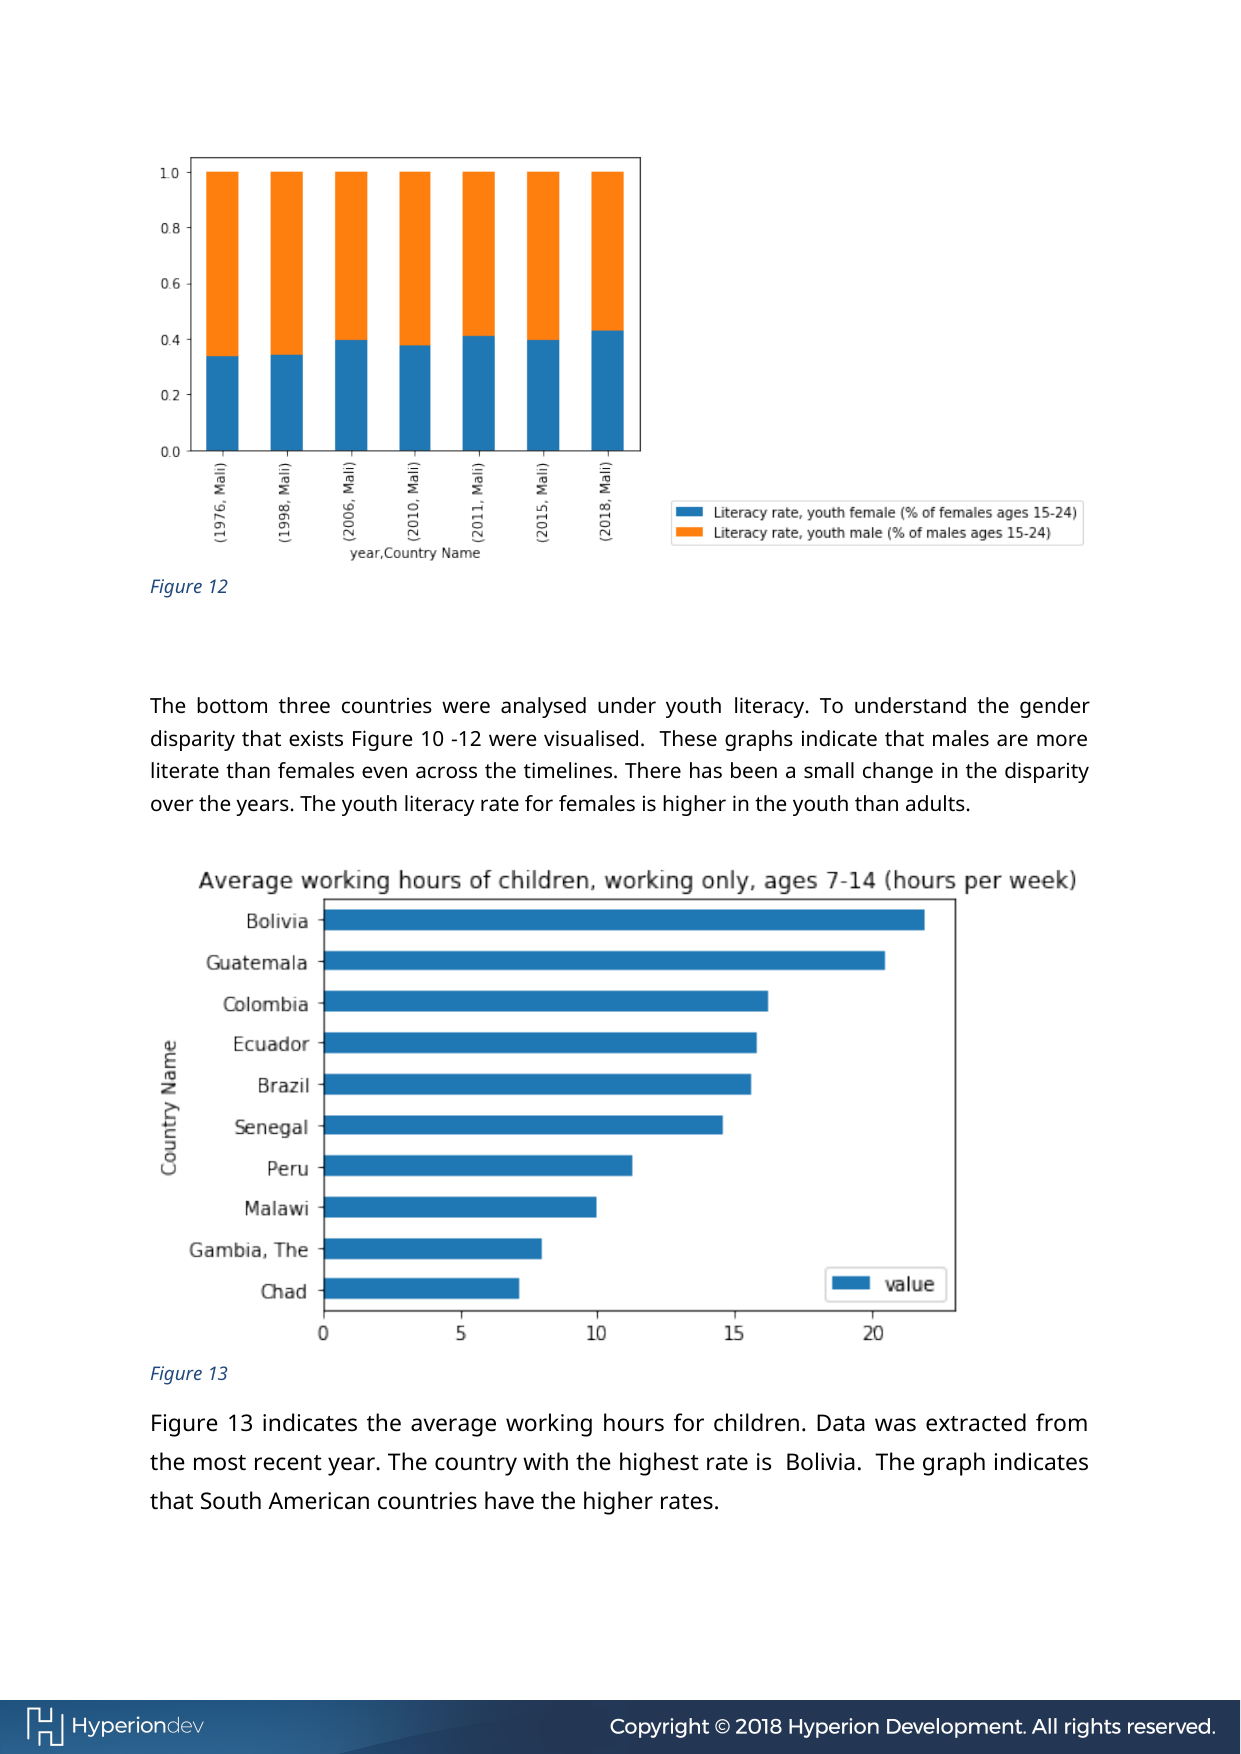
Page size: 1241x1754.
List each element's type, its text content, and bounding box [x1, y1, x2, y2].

text Figure 13 indicates the average working hours for children. Data was extracted from the most recent year. The country with the highest rate is Bolivia. The graph indicates that South American countries have the higher rates. [150, 1407, 1090, 1516]
text Figure 12 [150, 573, 1090, 599]
text The bottom three countries were analysed under youth literacy. To understand the gender disparity that exists Figure 10 -12 were visualised. These graphs indicate that males are more literate than females even across the timelines. There has been a small change in the disparity over the years. The youth literacy rate for females is higher in the youth than adults. [150, 691, 1090, 818]
text Figure 13 [150, 1360, 1090, 1386]
picture [0, 1700, 1241, 1754]
picture [150, 857, 1091, 1356]
picture [150, 150, 1091, 569]
